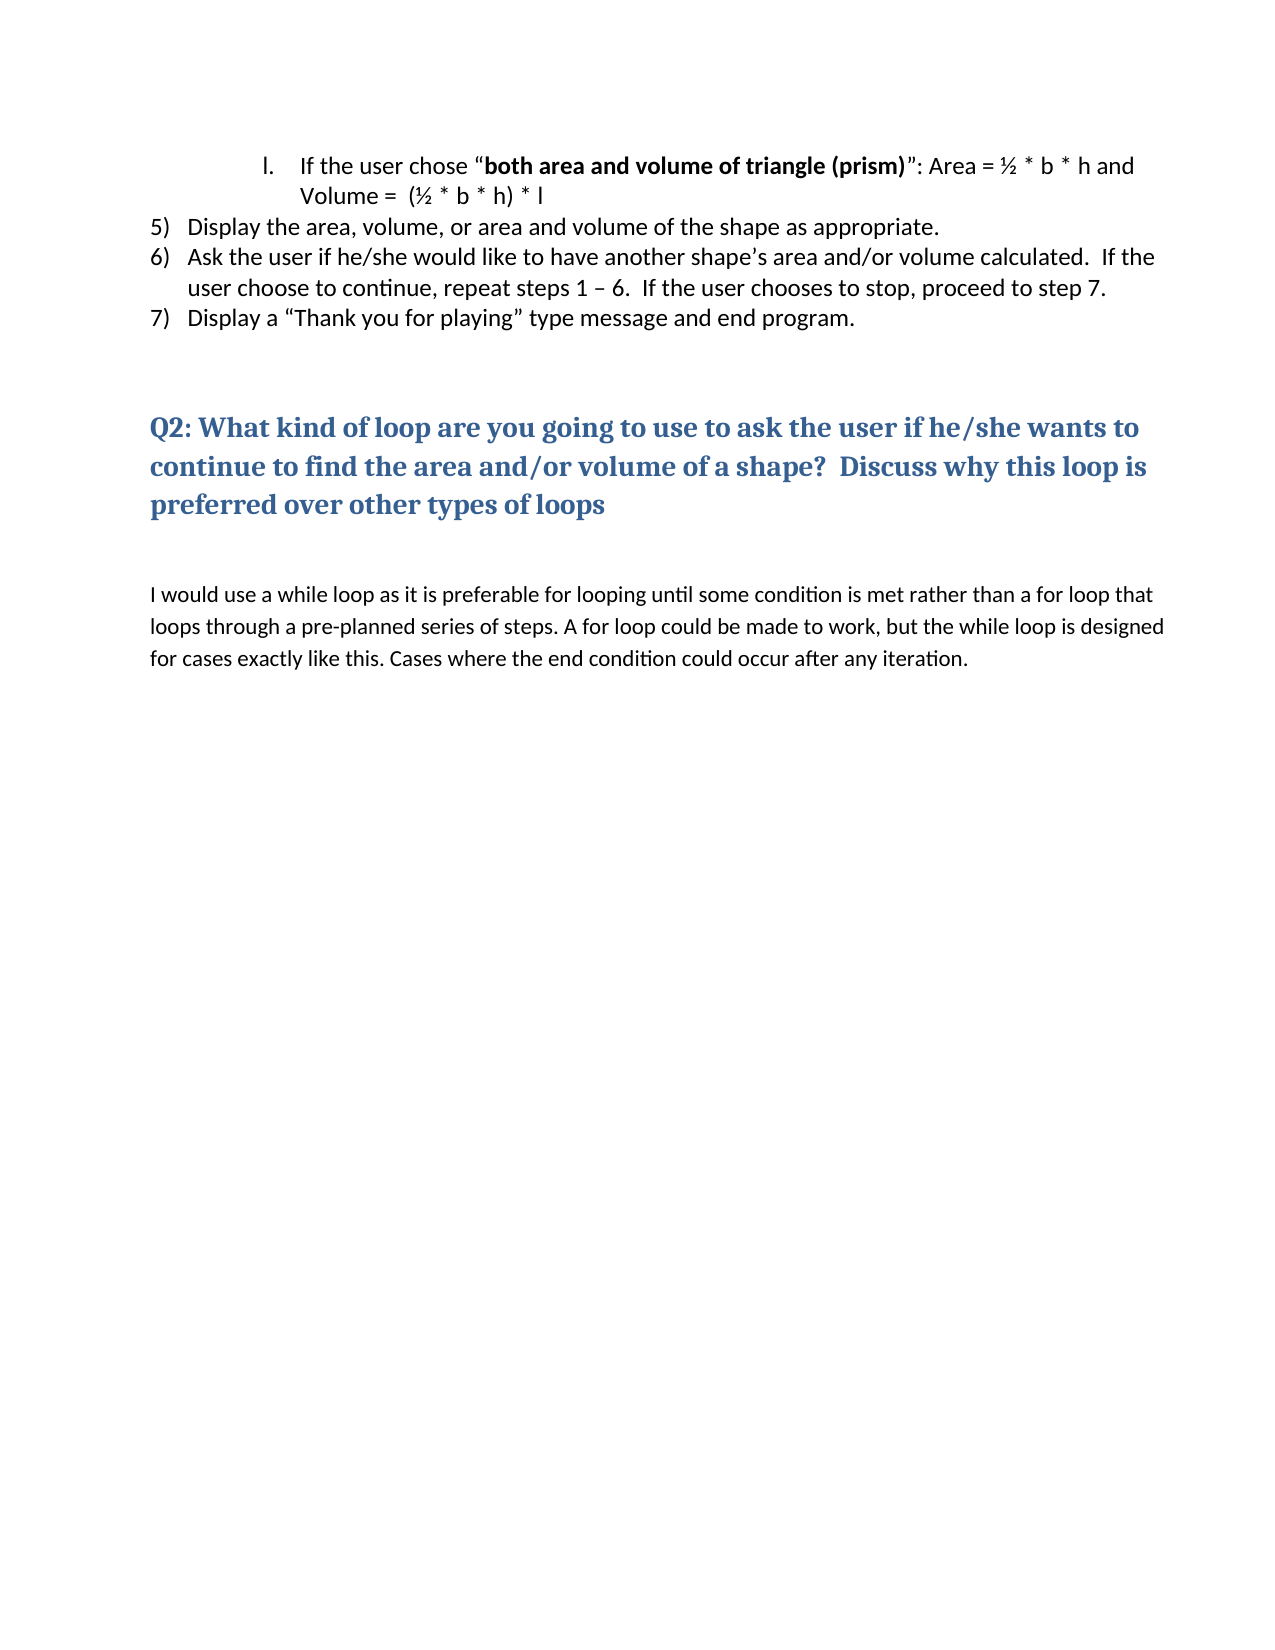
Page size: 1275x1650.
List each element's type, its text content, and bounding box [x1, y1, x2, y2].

subtitle Q2: What kind of loop are you going to use to ask the user if he/she wants to continue to find the area and/or volume of a shape? Discuss why this loop is preferred over other types of loops [150, 411, 1170, 522]
list Ask the user if he/she would like to have another shape’s area and/or volume calculated. If the user choose to continue, repeat steps 1 – 6. If the user chooses to stop, proceed to step 7. [150, 242, 1170, 303]
list If the user chose “both area and volume of triangle (prism)”: Area = ½ * b * h and Volume = (½ * b * h) * l [262, 150, 1170, 211]
list Display a “Thank you for playing” type message and end program. [150, 303, 1170, 361]
text I would use a while loop as it is preferable for looping until some condition is met rather than a for loop that loops through a pre-planned series of steps. A for loop could be made to work, but the while loop is designed for cases exactly like this. Cases where the end condition could occur after any iteration. [150, 580, 1170, 672]
list Display the area, volume, or area and volume of the shape as appropriate. [150, 211, 1170, 242]
